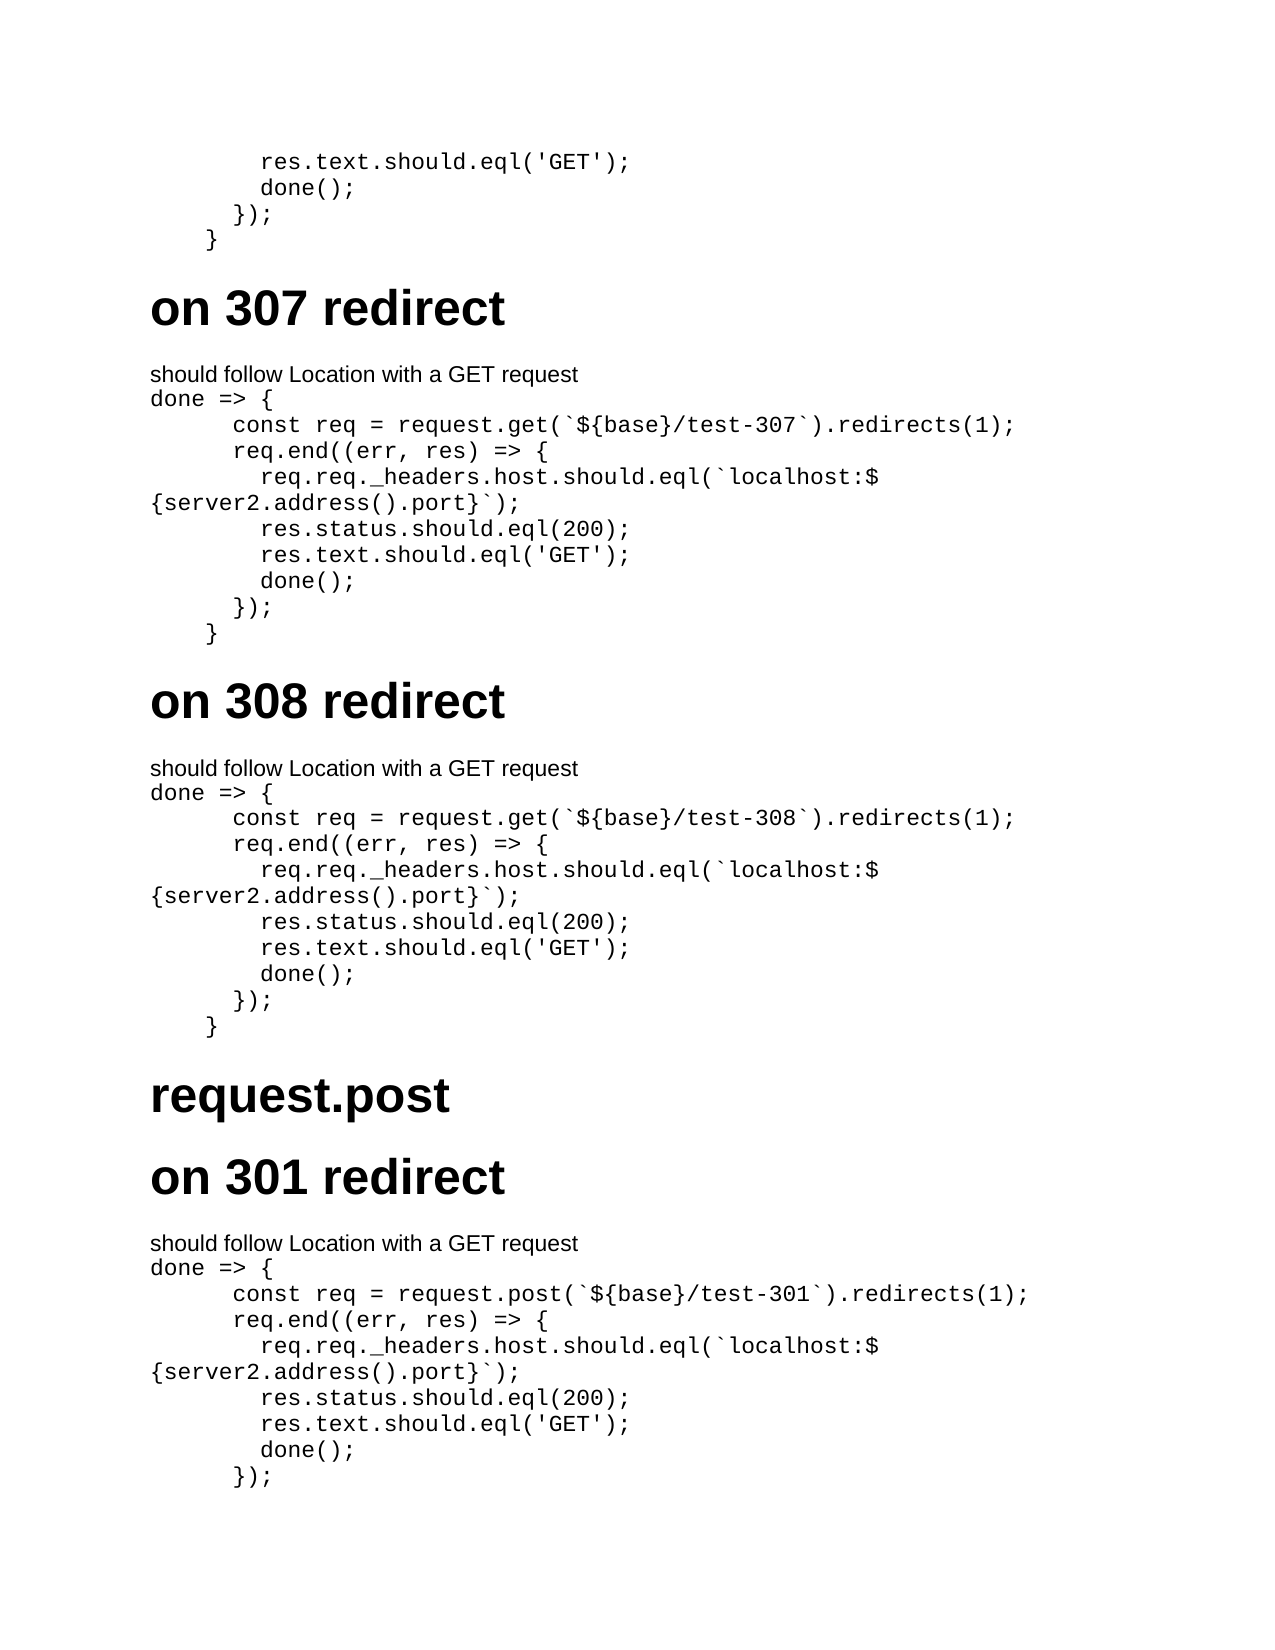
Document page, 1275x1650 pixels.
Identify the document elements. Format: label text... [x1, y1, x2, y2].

text should follow Location with a GET request [150, 754, 1125, 781]
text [150, 150, 1125, 254]
text should follow Location with a GET request [150, 361, 1125, 388]
text done => { const req = request.get(`${base}/test-307`).redirects(1); req.end((err, res) => { req.req._headers.host.should.eql(`localhost:${server2.address().port}`); res.status.should.eql(200); res.text.should.eql('GET'); done(); }); } [150, 388, 1125, 647]
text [150, 1257, 1125, 1490]
subtitle on 307 redirect [150, 279, 1125, 336]
subtitle request.post [150, 1065, 1125, 1123]
text done => { const req = request.get(`${base}/test-308`).redirects(1); req.end((err, res) => { req.req._headers.host.should.eql(`localhost:${server2.address().port}`); res.status.should.eql(200); res.text.should.eql('GET'); done(); }); } [150, 781, 1125, 1040]
subtitle on 301 redirect [150, 1148, 1125, 1205]
text should follow Location with a GET request [150, 1230, 1125, 1257]
subtitle on 308 redirect [150, 672, 1125, 729]
